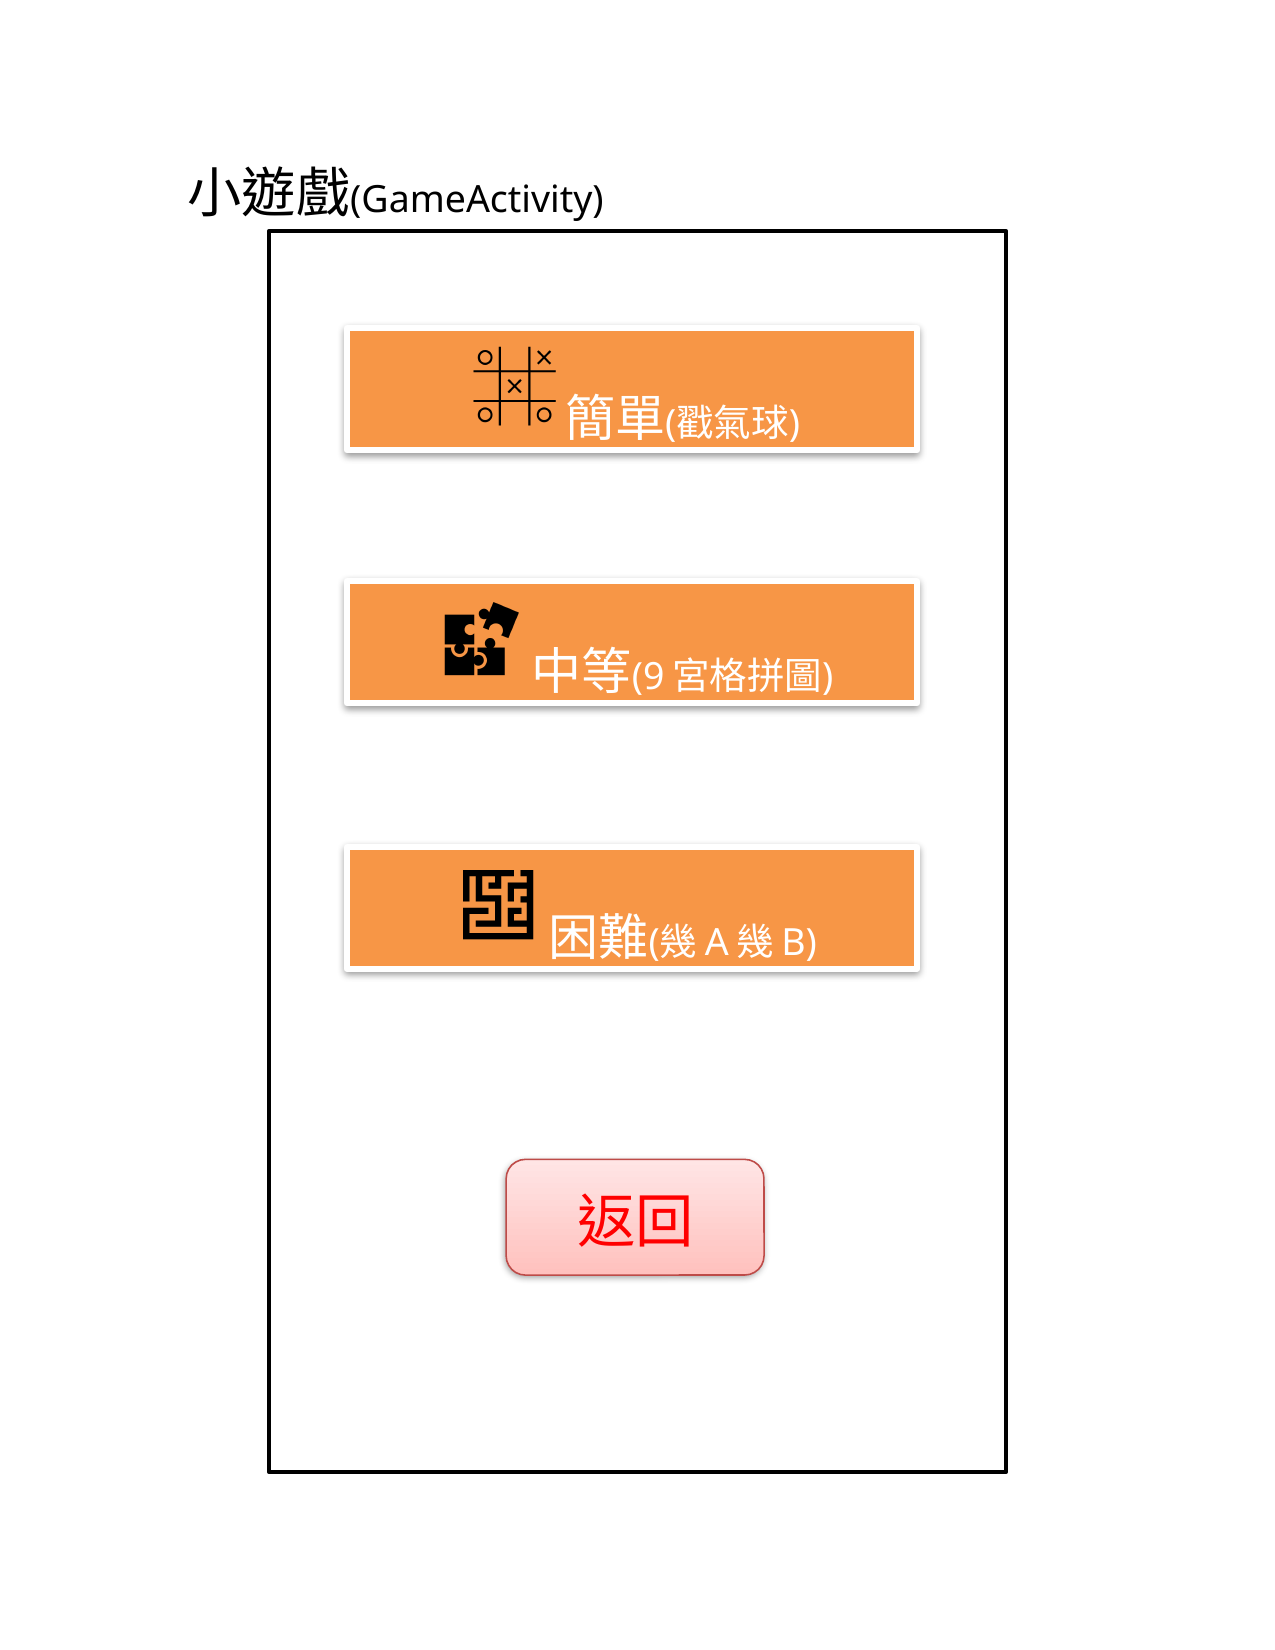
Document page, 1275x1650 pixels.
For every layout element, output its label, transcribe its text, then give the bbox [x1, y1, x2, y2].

picture [447, 854, 549, 955]
text 小遊戲(GameActivity) [187, 150, 1087, 228]
picture [431, 588, 532, 690]
picture [464, 335, 565, 437]
